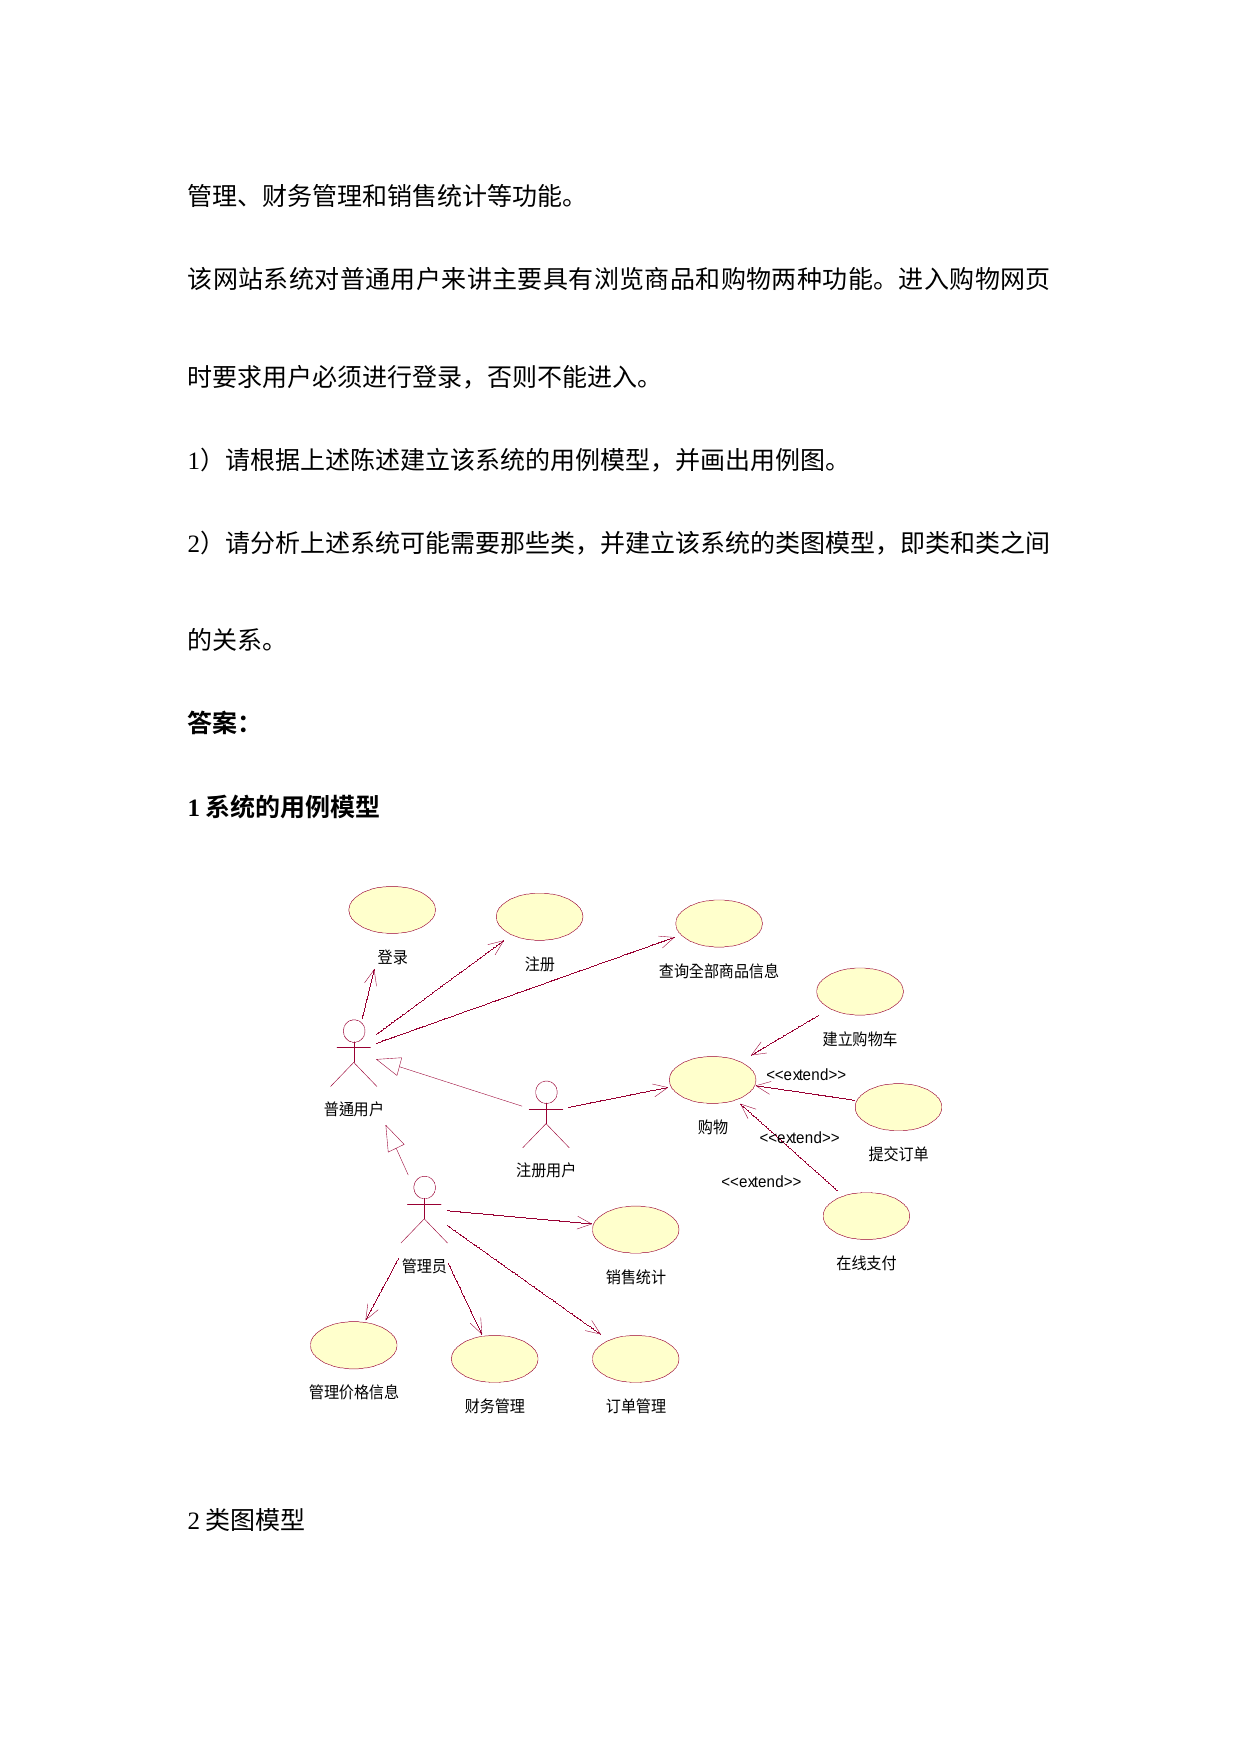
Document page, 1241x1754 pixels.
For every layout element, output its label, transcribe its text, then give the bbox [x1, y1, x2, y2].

text 1）请根据上述陈述建立该系统的用例模型，并画出用例图。 [187, 426, 1053, 491]
text 2）请分析上述系统可能需要那些类，并建立该系统的类图模型，即类和类之间的关系。 [187, 509, 1053, 671]
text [187, 162, 1053, 227]
text 2类图模型 [187, 1486, 1053, 1551]
text 答案： [187, 689, 1053, 754]
text 该网站系统对普通用户来讲主要具有浏览商品和购物两种功能。进入购物网页时要求用户必须进行登录，否则不能进入。 [187, 245, 1053, 408]
text 1系统的用例模型 [187, 773, 1053, 838]
